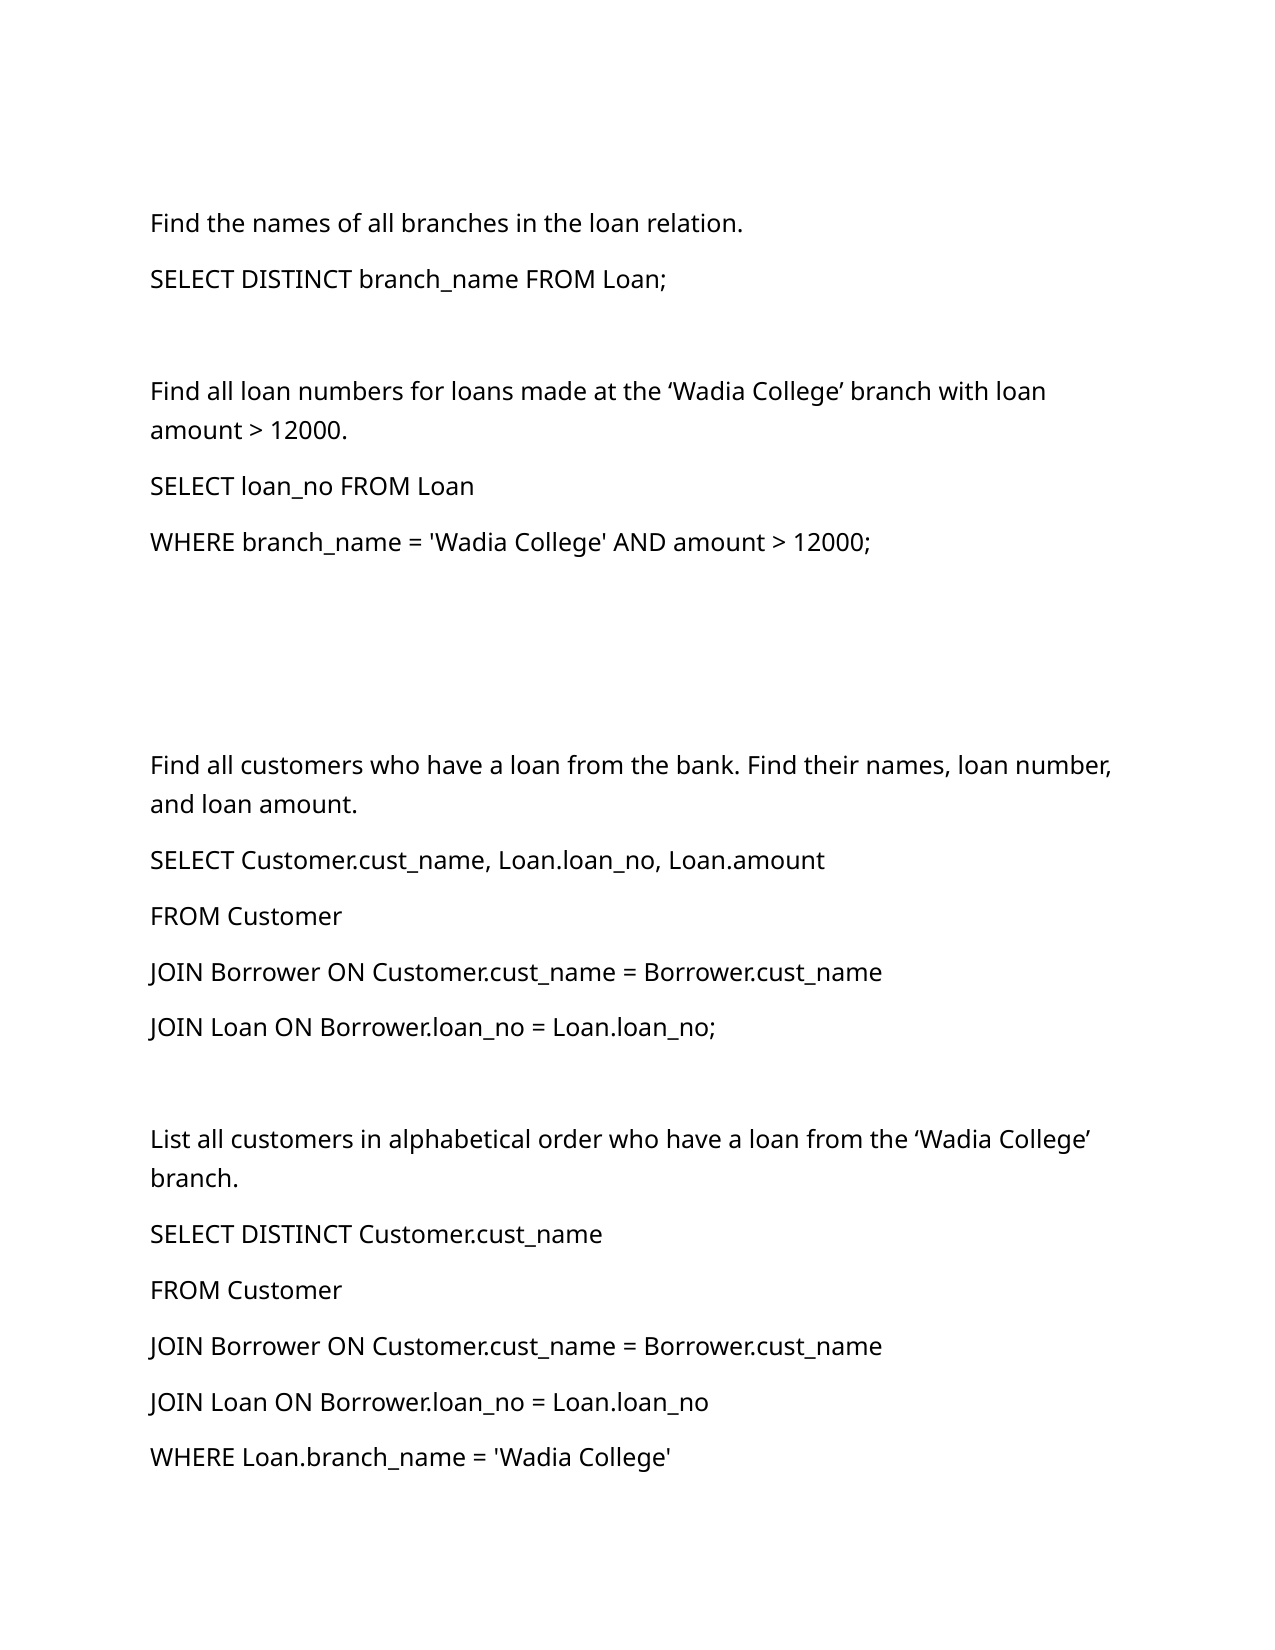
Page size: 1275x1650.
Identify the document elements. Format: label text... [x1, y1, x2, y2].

text List all customers in alphabetical order who have a loan from the ‘Wadia College’ branch. [150, 1122, 1125, 1195]
text SELECT Customer.cust_name, Loan.loan_no, Loan.amount [150, 842, 1125, 877]
text JOIN Borrower ON Customer.cust_name = Borrower.cust_name [150, 1328, 1125, 1362]
text SELECT loan_no FROM Loan [150, 468, 1125, 502]
text FROM Customer [150, 898, 1125, 932]
text Find the names of all branches in the loan relation. [150, 206, 1125, 240]
text WHERE branch_name = 'Wadia College' AND amount > 12000; [150, 524, 1125, 558]
text JOIN Loan ON Borrower.loan_no = Loan.loan_no; [150, 1010, 1125, 1044]
text JOIN Loan ON Borrower.loan_no = Loan.loan_no [150, 1384, 1125, 1418]
text Find all loan numbers for loans made at the ‘Wadia College’ branch with loan amount > 12000. [150, 373, 1125, 447]
text SELECT DISTINCT Customer.cust_name [150, 1217, 1125, 1251]
text FROM Customer [150, 1272, 1125, 1307]
text SELECT DISTINCT branch_name FROM Loan; [150, 262, 1125, 296]
text JOIN Borrower ON Customer.cust_name = Borrower.cust_name [150, 954, 1125, 988]
text Find all customers who have a loan from the bank. Find their names, loan number, and loan amount. [150, 747, 1125, 821]
text WHERE Loan.branch_name = 'Wadia College' [150, 1440, 1125, 1474]
